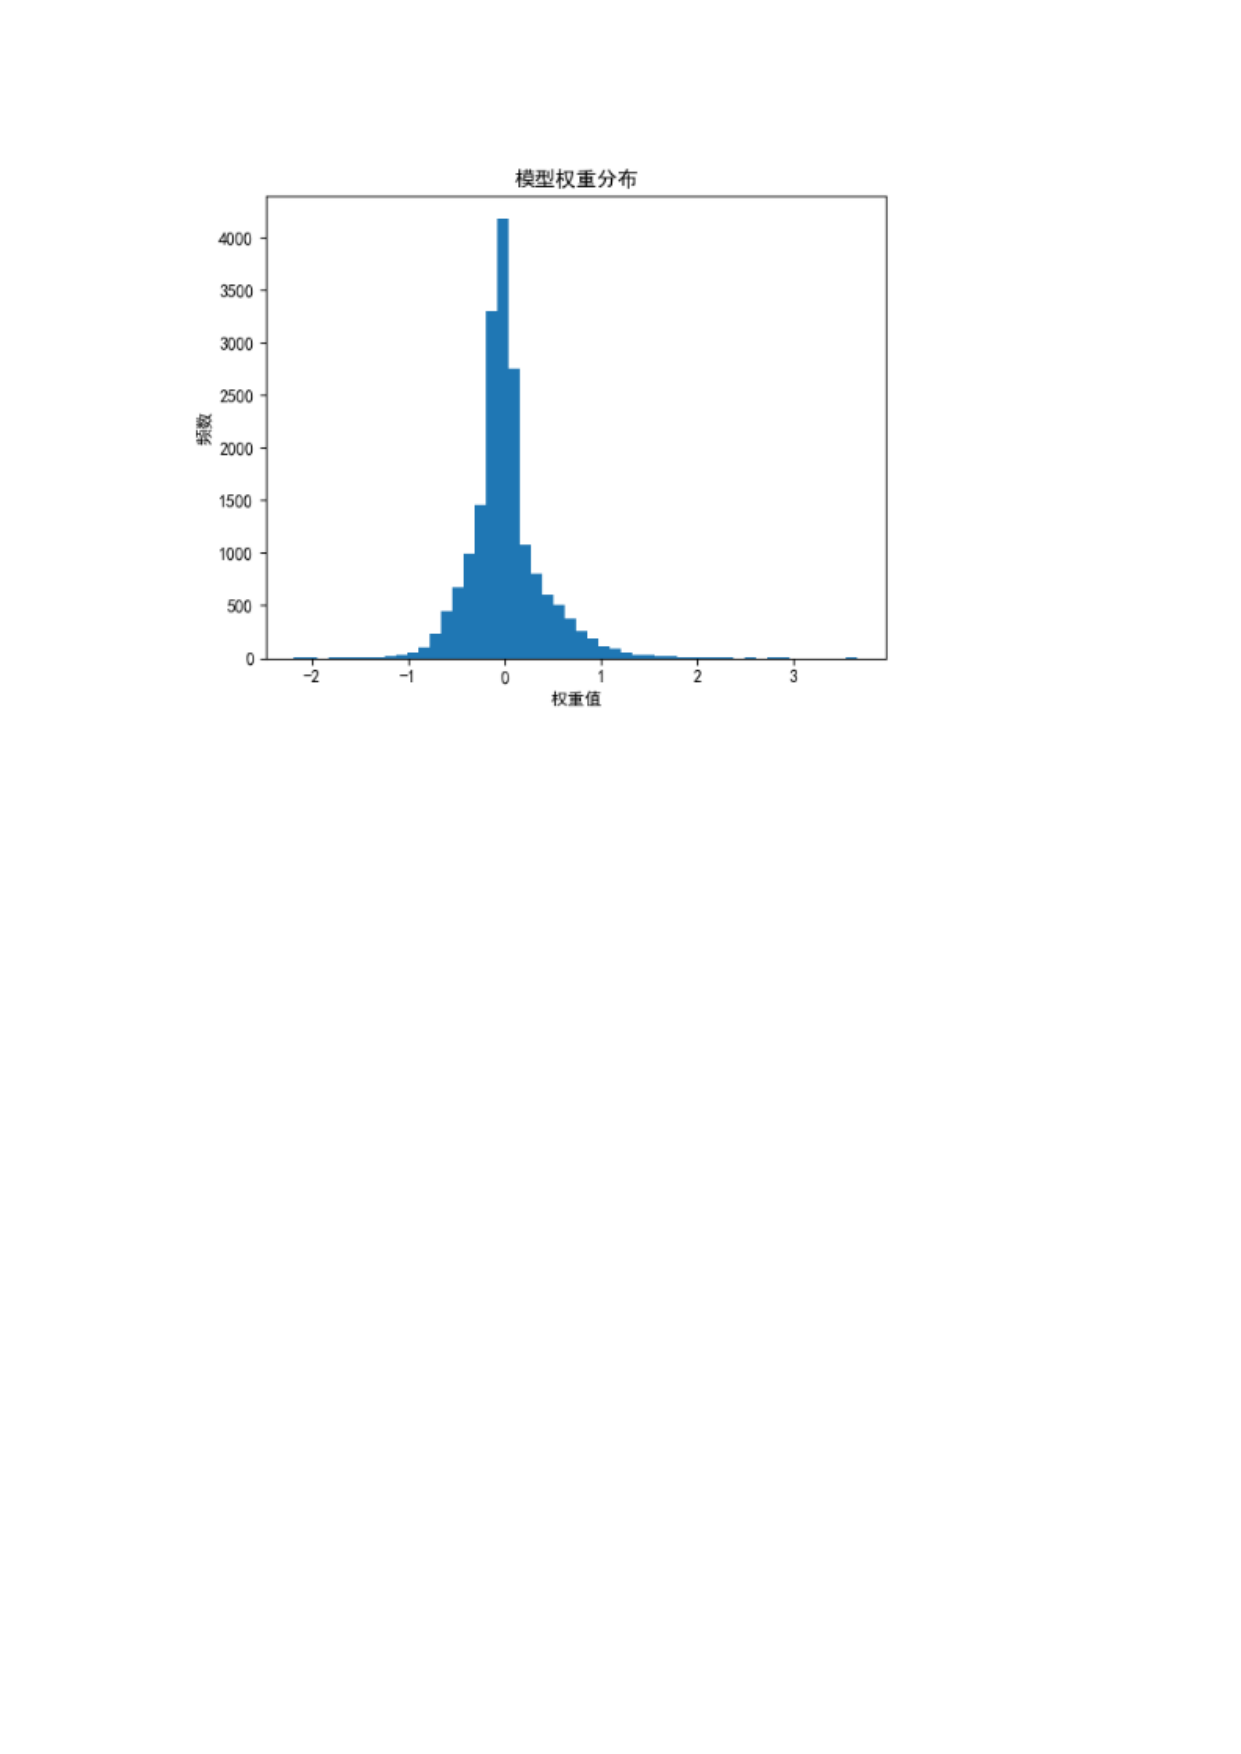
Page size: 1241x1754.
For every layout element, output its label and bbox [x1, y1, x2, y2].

picture [187, 162, 949, 728]
